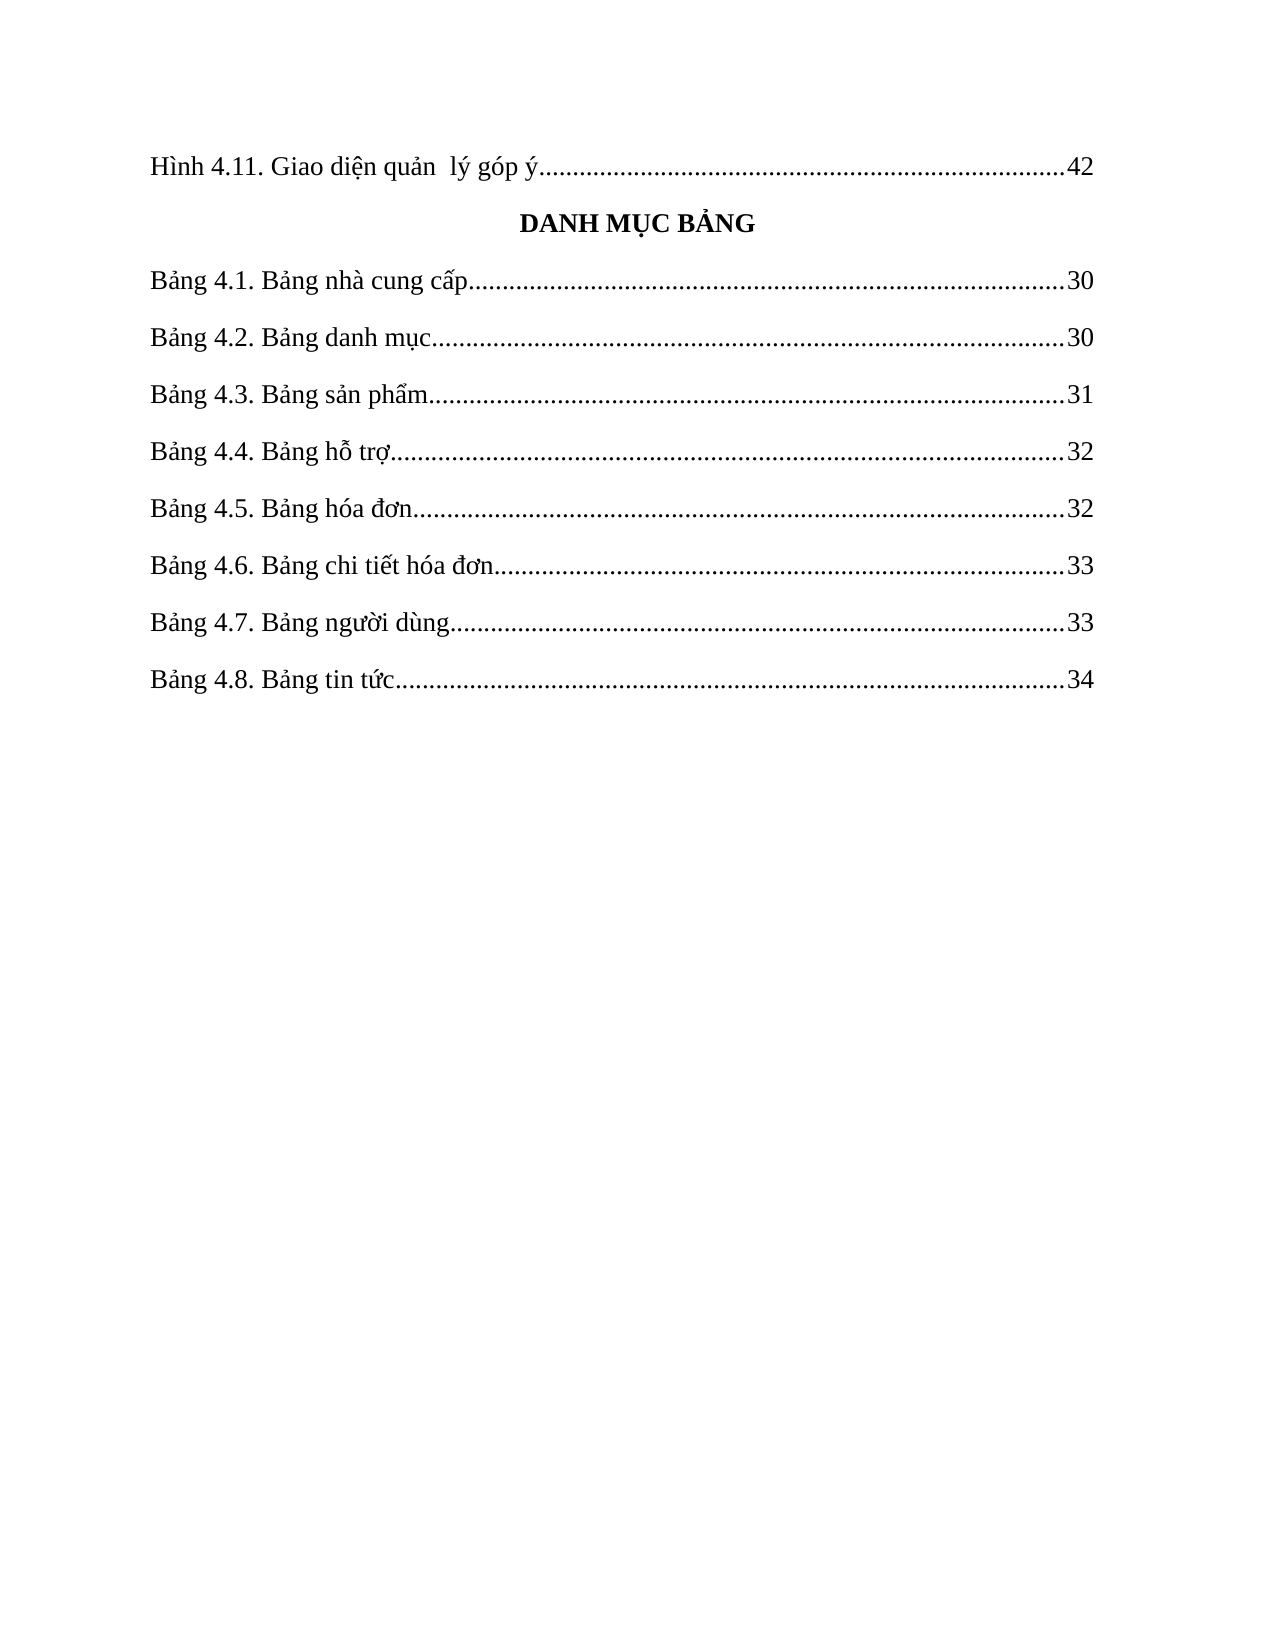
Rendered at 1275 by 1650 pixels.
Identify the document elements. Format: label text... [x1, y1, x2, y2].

text Bảng 4.5. Bảng hóa đơn 32 [150, 492, 1125, 523]
text Bảng 4.8. Bảng tin tức 34 [150, 663, 1125, 694]
text DANH MỤC BẢNG [150, 207, 1125, 238]
text Bảng 4.6. Bảng chi tiết hóa đơn 33 [150, 549, 1125, 580]
text Bảng 4.3. Bảng sản phẩm 31 [150, 378, 1125, 409]
text Hình 4.11. Giao diện quản lý góp ý. 42 [150, 150, 1125, 181]
text Bảng 4.2. Bảng danh mục 30 [150, 321, 1125, 352]
text Bảng 4.7. Bảng người dùng 33 [150, 606, 1125, 637]
text Bảng 4.4. Bảng hỗ trợ 32 [150, 435, 1125, 466]
text Bảng 4.1. Bảng nhà cung cấp 30 [150, 264, 1125, 295]
